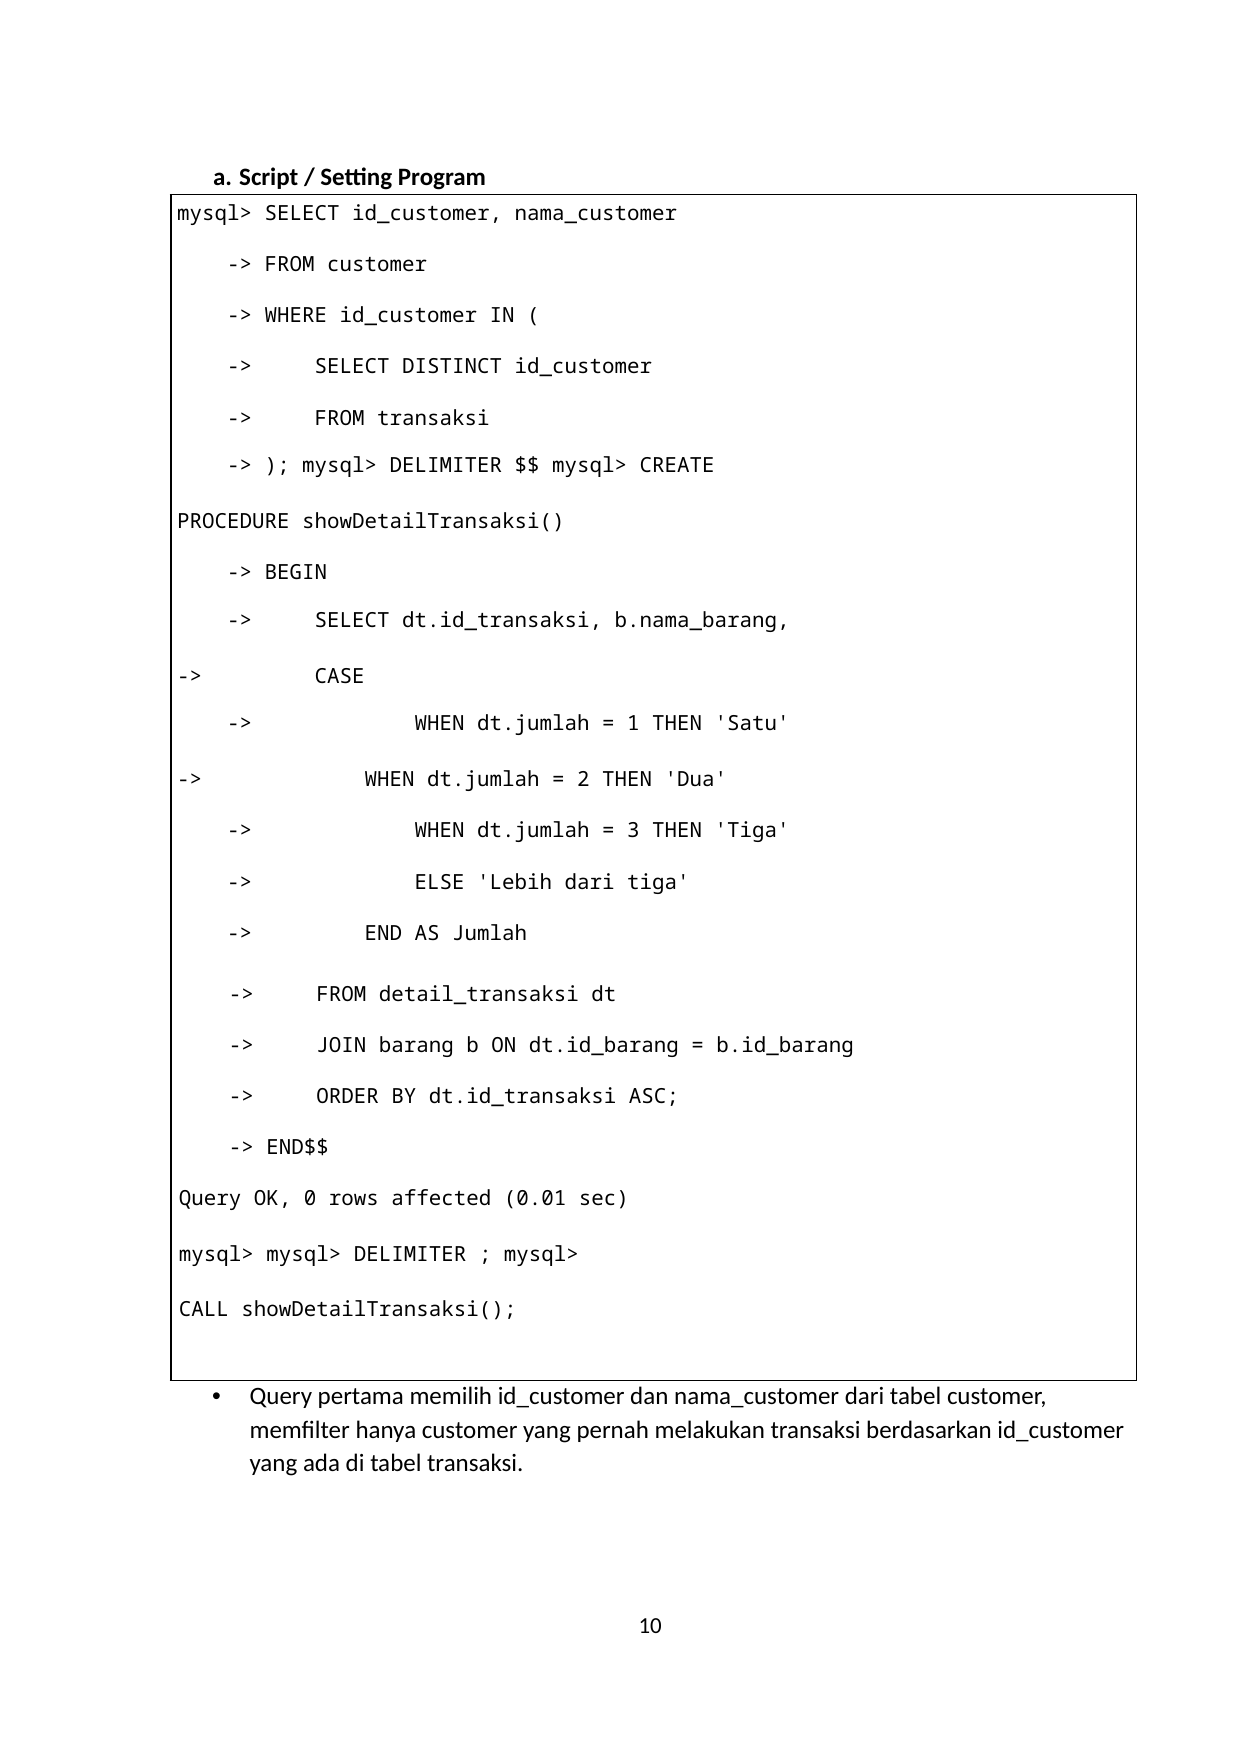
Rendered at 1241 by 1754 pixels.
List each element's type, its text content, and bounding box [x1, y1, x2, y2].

list Query pertama memilih id_customer dan nama_customer dari tabel customer, memfilter hanya customer yang pernah melakukan transaksi berdasarkan id_customer yang ada di tabel transaksi. [212, 1380, 1149, 1478]
subtitle a. Script / Setting Program [213, 161, 1141, 191]
table_header mysql> SELECT id_customer, nama_customer -> FROM customer -> WHERE id_customer IN ( -> SELECT DISTINCT id_customer -> FROM transaksi -> ); mysql> DELIMITER $$ mysql> CREATE PROCEDURE showDetailTransaksi() -> BEGIN -> SELECT dt.id_transaksi, b.nama_barang, -> CASE -> WHEN dt.jumlah = 1 THEN 'Satu' -> WHEN dt.jumlah = 2 THEN 'Dua' -> WHEN dt.jumlah = 3 THEN 'Tiga' -> ELSE 'Lebih dari tiga' -> END AS Jumlah -> FROM detail_transaksi dt -> JOIN barang b ON dt.id_barang = b.id_barang -> ORDER BY dt.id_transaksi ASC; -> END$$ Query OK, 0 rows affected (0.01 sec) mysql> mysql> DELIMITER ; mysql> CALL showDetailTransaksi(); [172, 195, 1136, 1380]
